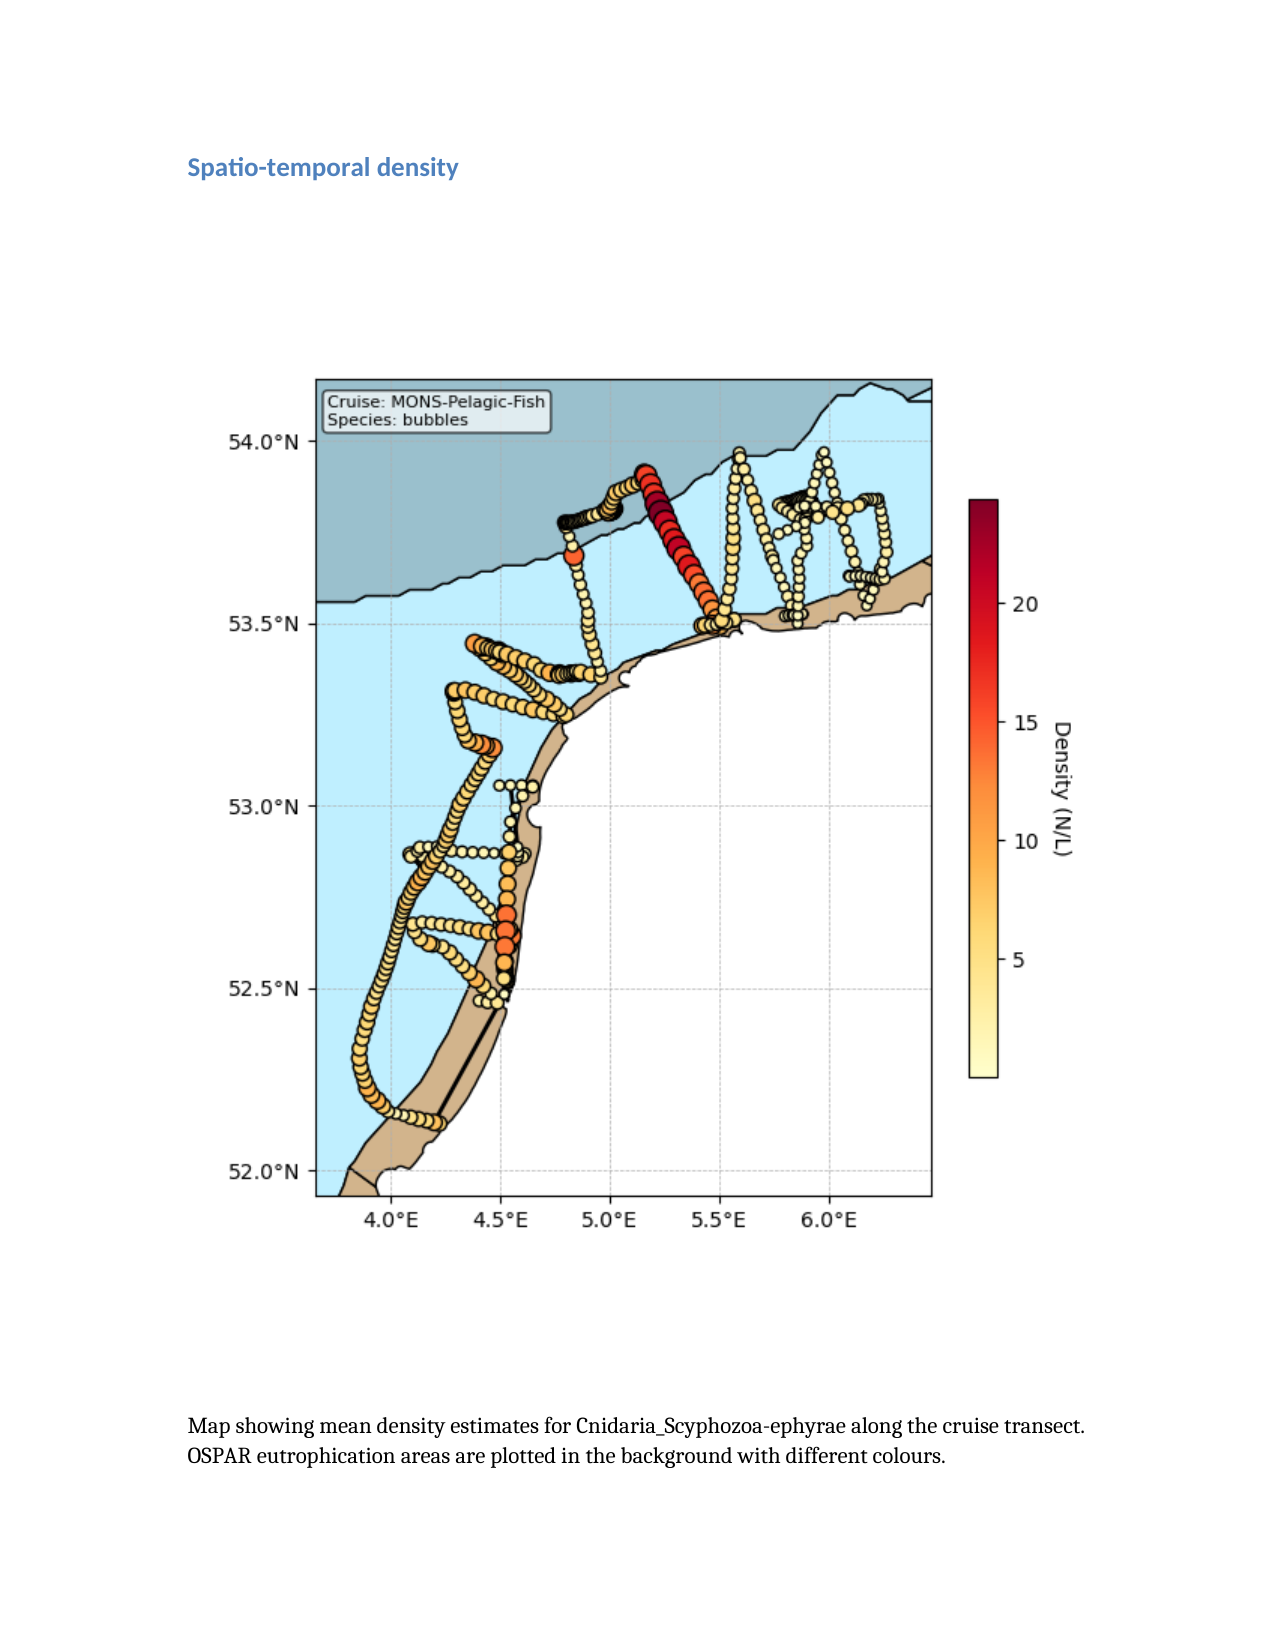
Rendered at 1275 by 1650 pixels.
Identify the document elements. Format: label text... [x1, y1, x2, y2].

text Map showing mean density estimates for Cnidaria_Scyphozoa-ephyrae along the cruise transect. OSPAR eutrophication areas are plotted in the background with different colours. [187, 1413, 1087, 1469]
subtitle Spatio-temporal density [187, 150, 1087, 183]
picture [206, 187, 1107, 1388]
